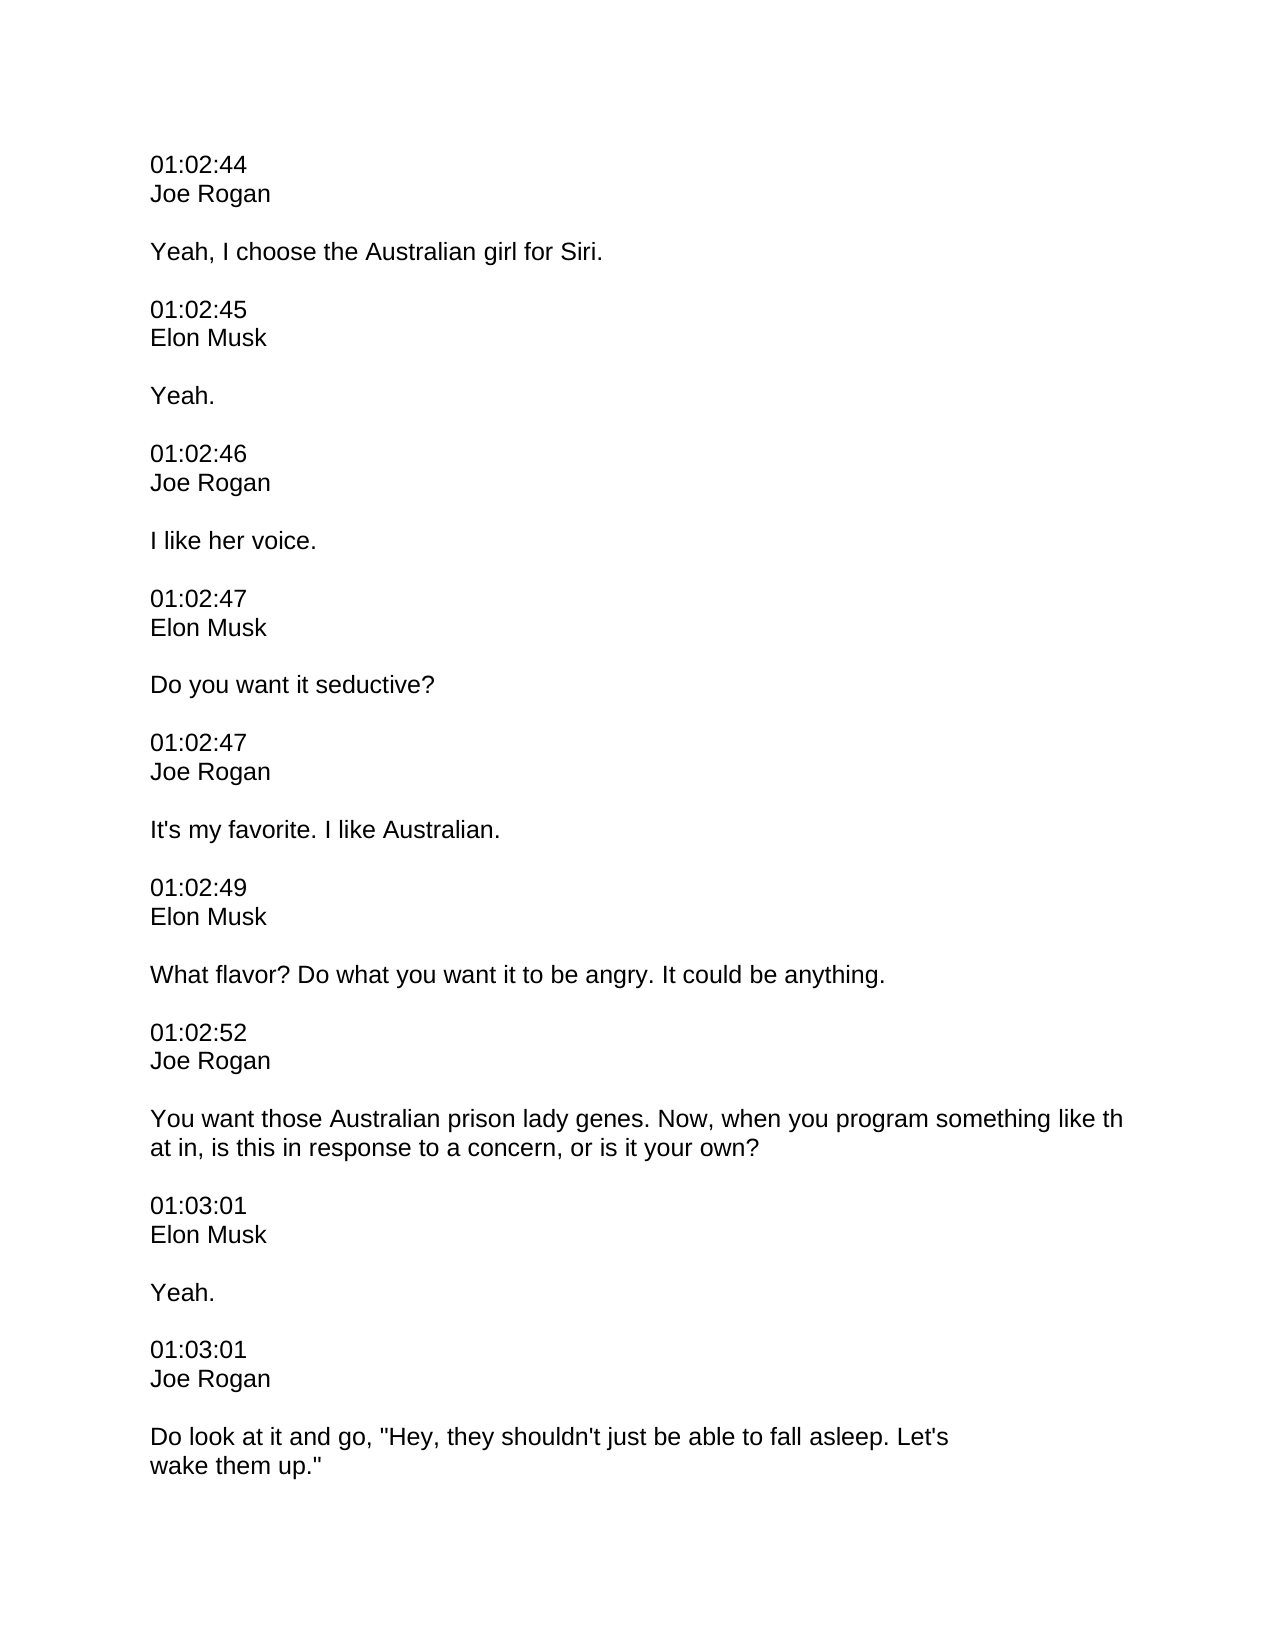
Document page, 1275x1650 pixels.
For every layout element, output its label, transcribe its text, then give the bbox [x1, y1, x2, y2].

text Yeah. [150, 381, 1125, 410]
text Joe Rogan [150, 179, 1125, 207]
text 01:02:47 [150, 728, 1125, 757]
text Elon Musk [150, 1219, 1125, 1248]
text Elon Musk [150, 612, 1125, 641]
text Elon Musk [150, 323, 1125, 352]
text It's my favorite. I like Australian. [150, 815, 1125, 844]
text Joe Rogan [150, 1364, 1125, 1393]
text 01:02:45 [150, 294, 1125, 323]
text I like her voice. [150, 526, 1125, 554]
text What flavor? Do what you want it to be angry. It could be anything. [150, 959, 1125, 988]
text Do you want it seductive? [150, 670, 1125, 699]
text You want those Australian prison lady genes. Now, when you program something like that in, is this in response to a concern, or is it your own? [150, 1104, 1125, 1162]
text 01:02:44 [150, 150, 1125, 179]
text 01:02:49 [150, 873, 1125, 902]
text 01:03:01 [150, 1191, 1125, 1219]
text 01:02:52 [150, 1017, 1125, 1046]
text Do look at it and go, "Hey, they shouldn't just be able to fall asleep. Let's wake them up." [150, 1422, 1125, 1479]
text Joe Rogan [150, 1046, 1125, 1075]
text 01:02:47 [150, 584, 1125, 612]
text Joe Rogan [150, 468, 1125, 497]
text 01:02:46 [150, 439, 1125, 468]
text Yeah. [150, 1277, 1125, 1306]
text Elon Musk [150, 902, 1125, 930]
text Yeah, I choose the Australian girl for Siri. [150, 237, 1125, 265]
text 01:03:01 [150, 1335, 1125, 1364]
text Joe Rogan [150, 757, 1125, 786]
